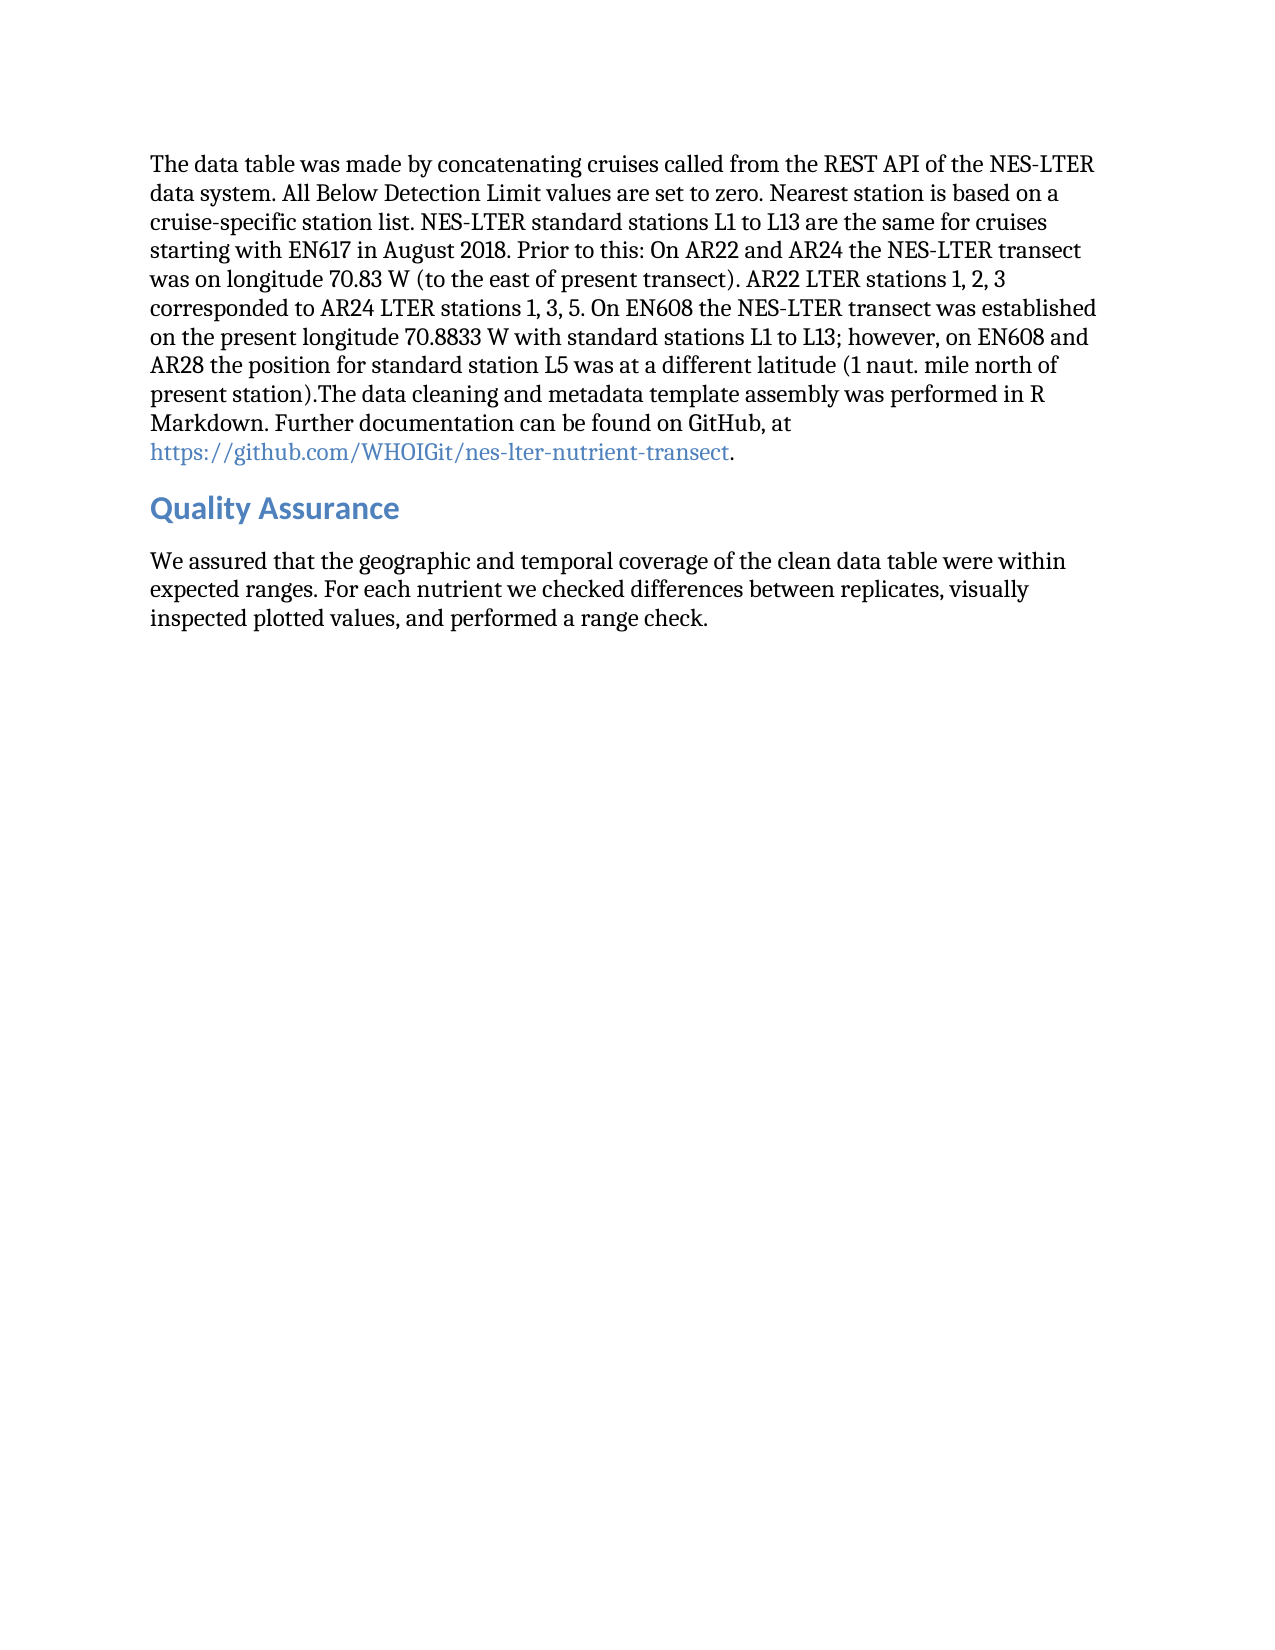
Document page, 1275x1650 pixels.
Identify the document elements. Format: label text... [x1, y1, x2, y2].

subtitle Quality Assurance [150, 487, 1125, 528]
text We assured that the geographic and temporal coverage of the clean data table were within expected ranges. For each nutrient we checked differences between replicates, visually inspected plotted values, and performed a range check. [150, 547, 1125, 633]
